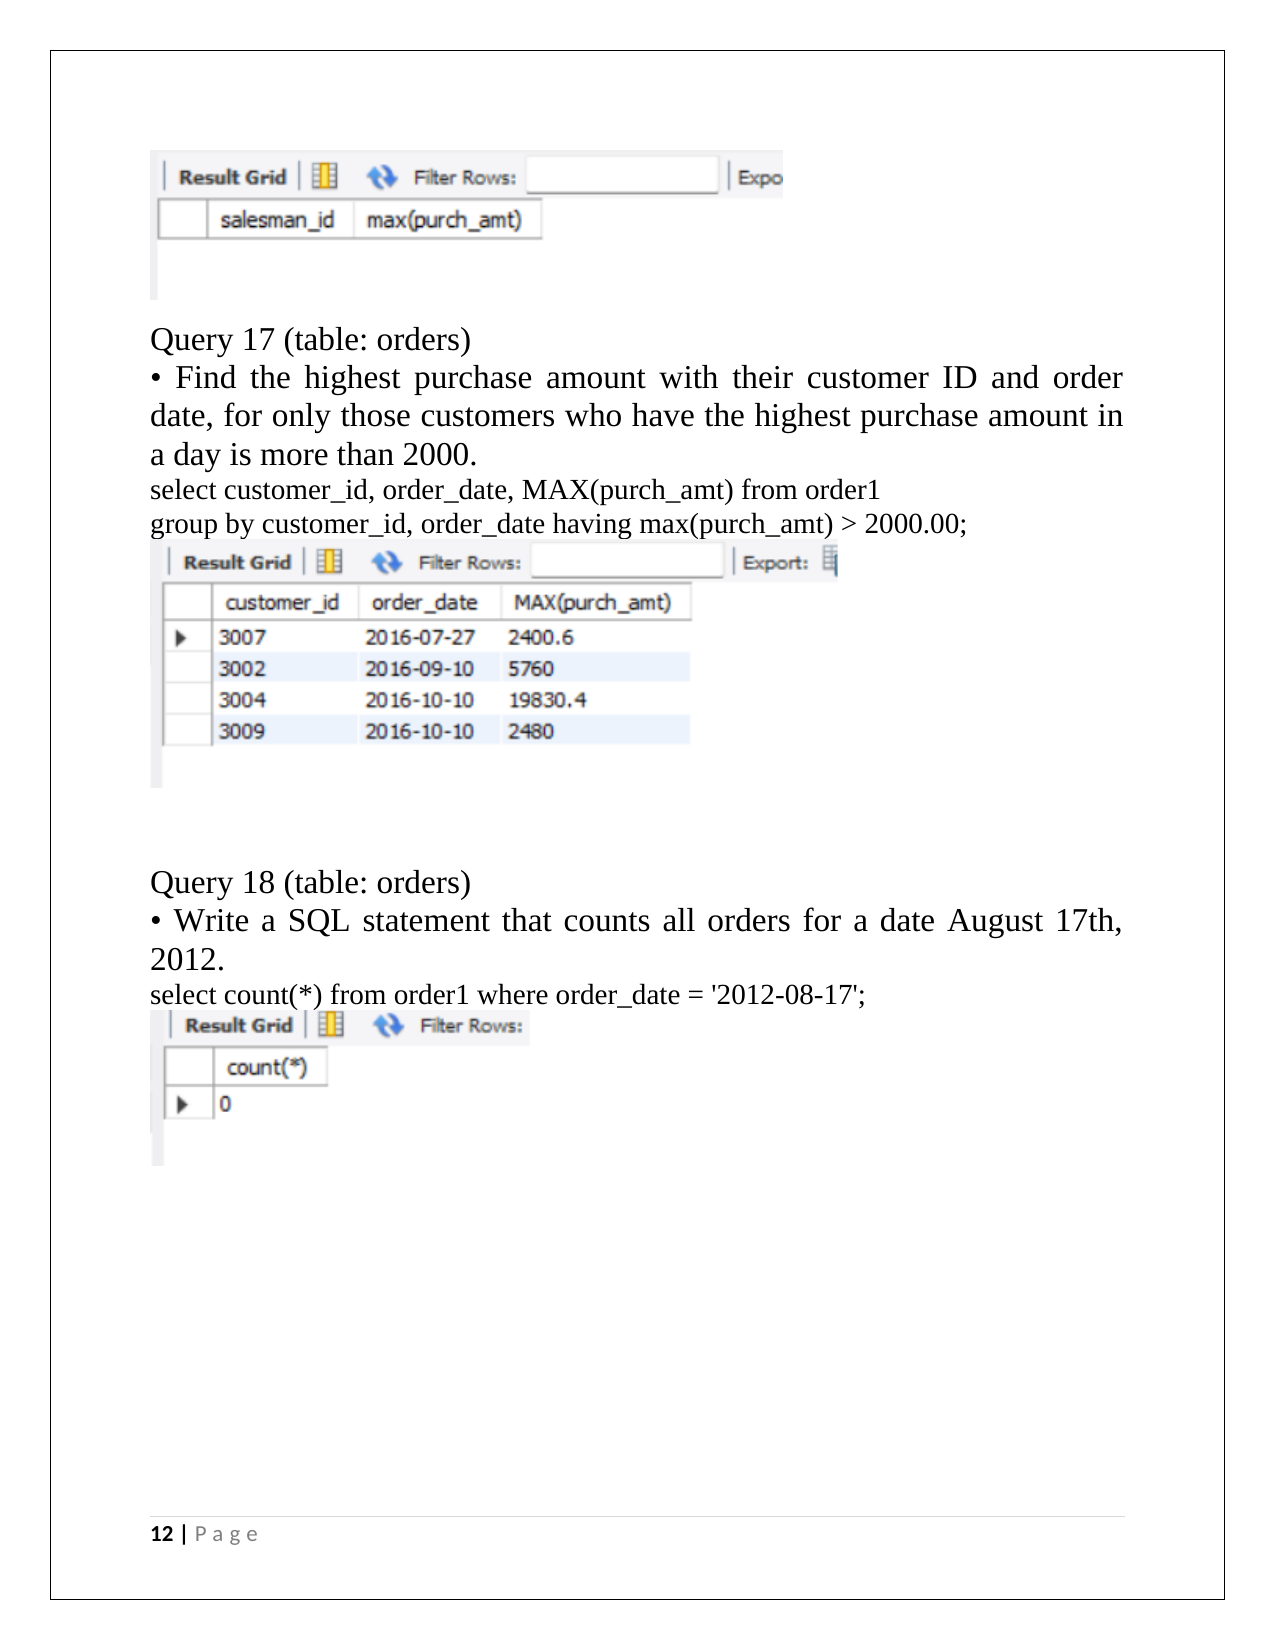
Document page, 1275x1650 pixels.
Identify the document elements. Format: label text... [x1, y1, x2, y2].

text select customer_id, order_date, MAX(purch_amt) from order1 [150, 472, 1125, 506]
text Query 17 (table: orders) [150, 319, 1125, 357]
text • Write a SQL statement that counts all orders for a date August 17th, 2012. [150, 901, 1125, 977]
picture [150, 539, 838, 788]
text • Find the highest purchase amount with their customer ID and order date, for only those customers who have the highest purchase amount in a day is more than 2000. [150, 357, 1125, 472]
text select count(*) from order1 where order_date = '2012-08-17'; [150, 977, 1125, 1011]
text group by customer_id, order_date having max(purch_amt) > 2000.00; [150, 506, 1125, 539]
text Query 18 (table: orders) [150, 862, 1125, 901]
picture [150, 1010, 530, 1166]
picture [150, 150, 783, 300]
